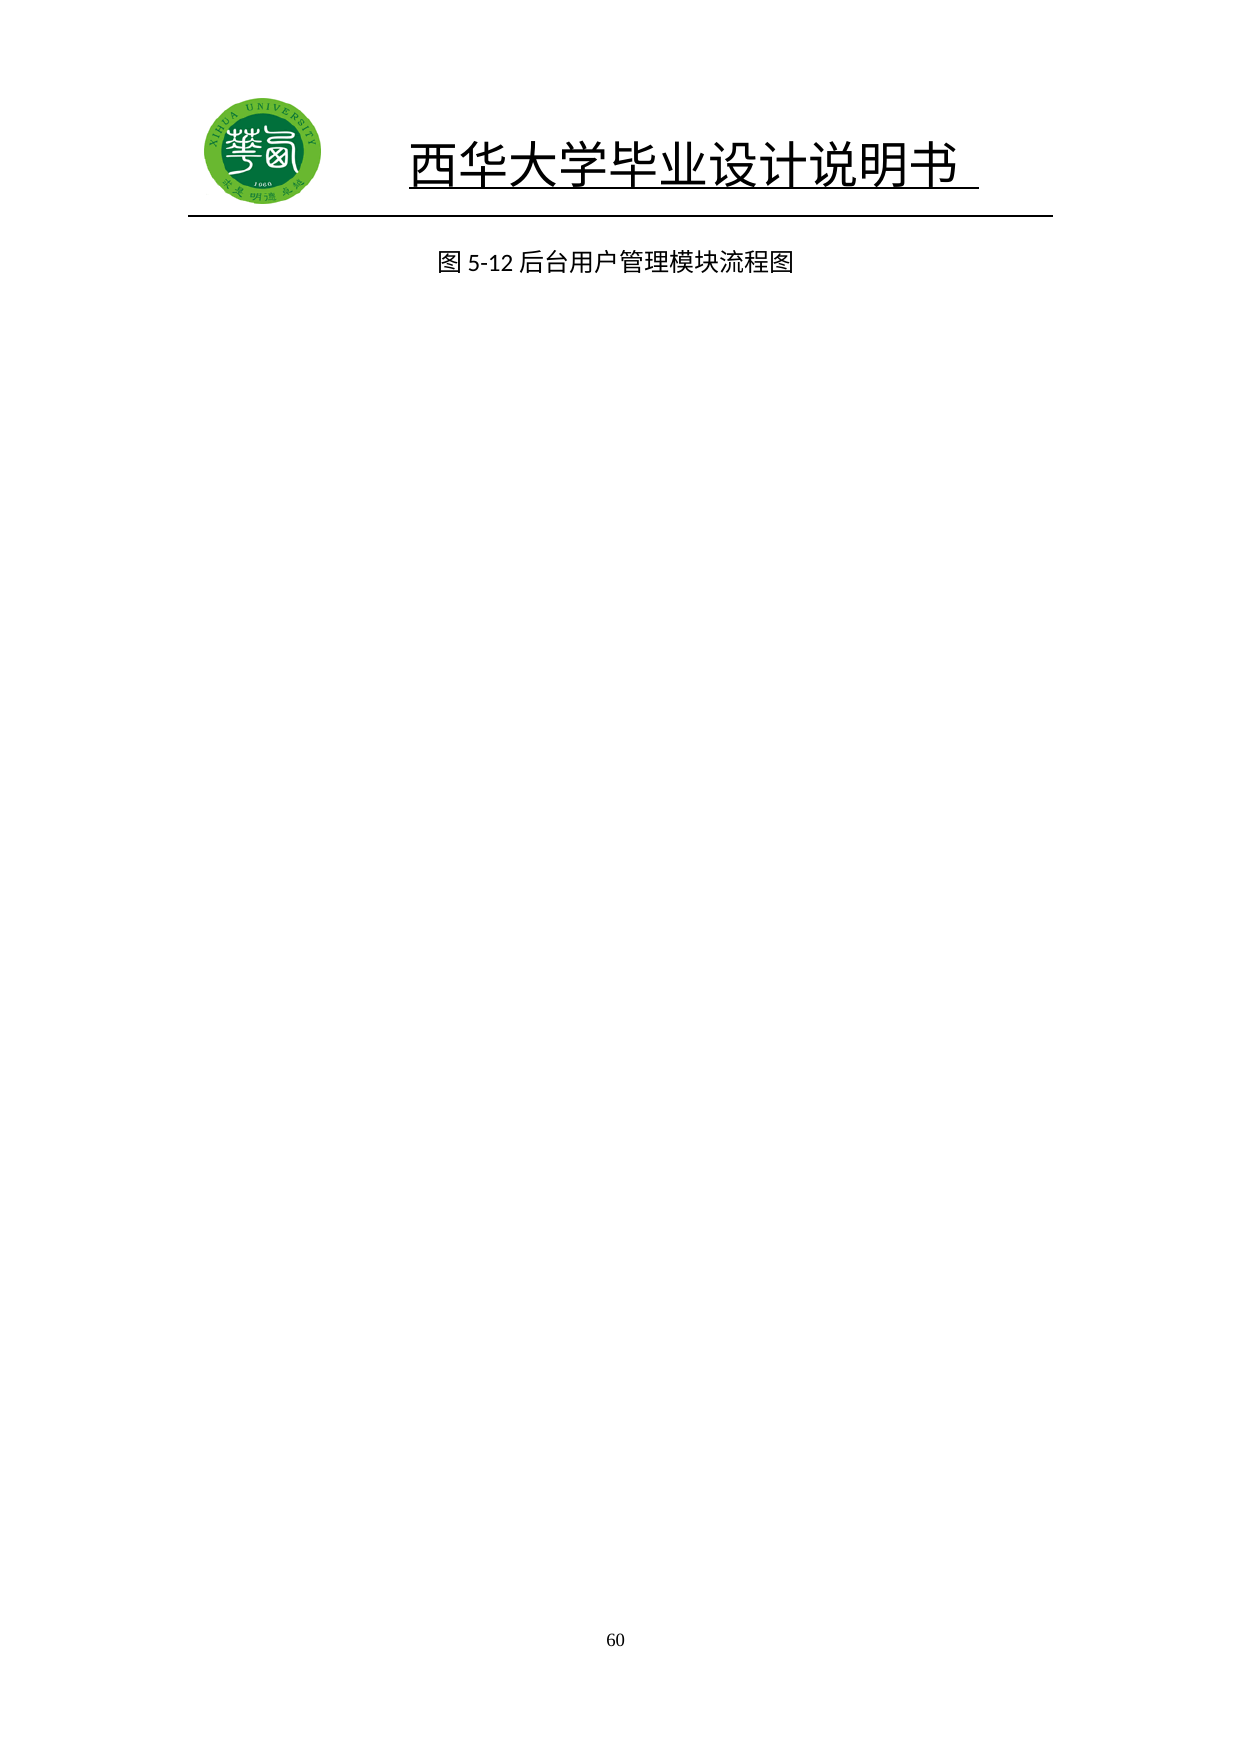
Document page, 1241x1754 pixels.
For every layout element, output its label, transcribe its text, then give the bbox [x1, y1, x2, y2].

picture [187, 88, 338, 216]
text 图5-12 后台用户管理模块流程图 [187, 228, 1053, 293]
